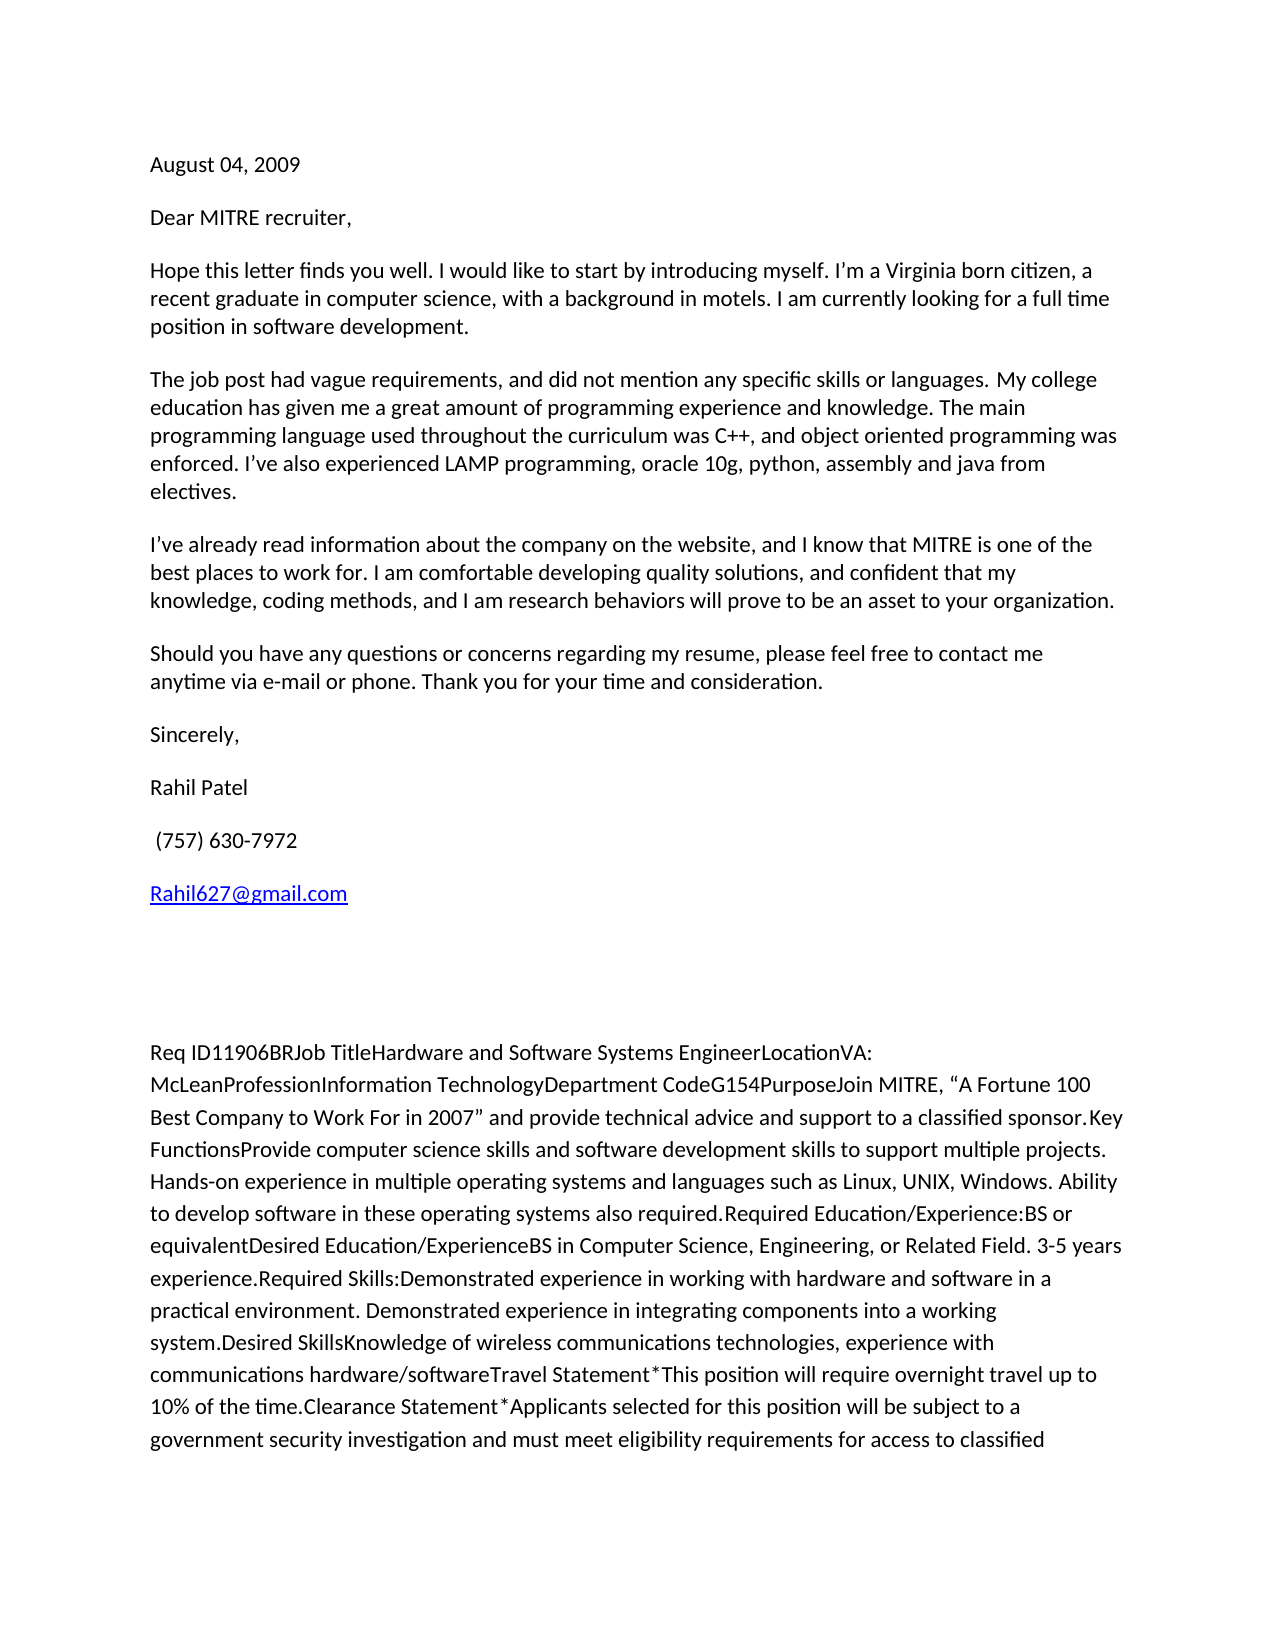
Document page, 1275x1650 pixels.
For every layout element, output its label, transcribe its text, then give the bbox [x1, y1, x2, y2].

text Rahil627@gmail.com [150, 879, 1125, 907]
text Rahil Patel [150, 773, 1125, 801]
text Should you have any questions or concerns regarding my resume, please feel free to contact me anytime via e-mail or phone. Thank you for your time and consideration. [150, 639, 1125, 695]
text Hope this letter finds you well. I would like to start by introducing myself. I’m a Virginia born citizen, a recent graduate in computer science, with a background in motels. I am currently looking for a full time position in software development. [150, 256, 1125, 340]
text I’ve already read information about the company on the website, and I know that MITRE is one of the best places to work for. I am comfortable developing quality solutions, and confident that my knowledge, coding methods, and I am research behaviors will prove to be an asset to your organization. [150, 530, 1125, 614]
text Dear MITRE recruiter, [150, 203, 1125, 231]
text (757) 630-7972 [150, 826, 1125, 854]
text Sincerely, [150, 720, 1125, 748]
text August 04, 2009 [150, 150, 1125, 178]
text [150, 1038, 1125, 1453]
text The job post had vague requirements, and did not mention any specific skills or languages. My college education has given me a great amount of programming experience and knowledge. The main programming language used throughout the curriculum was C++, and object oriented programming was enforced. I’ve also experienced LAMP programming, oracle 10g, python, assembly and java from electives. [150, 365, 1125, 505]
